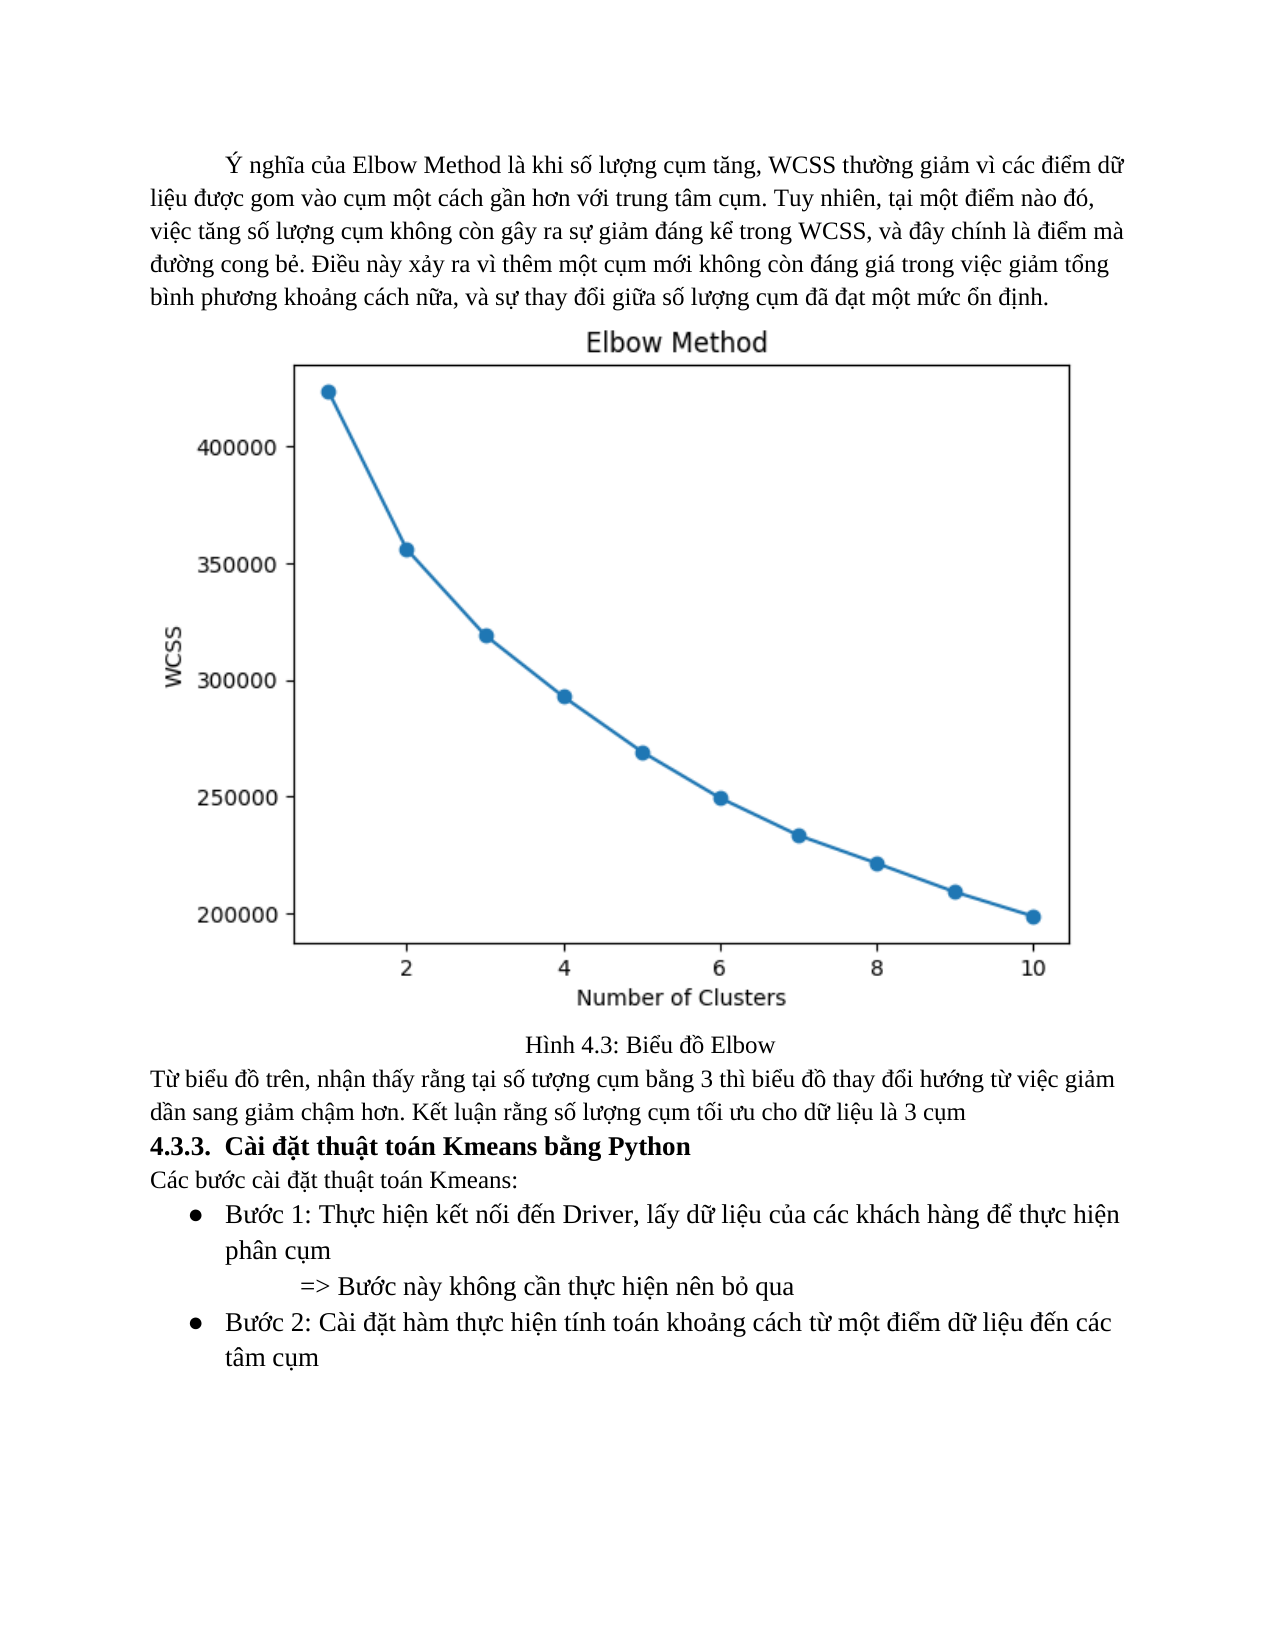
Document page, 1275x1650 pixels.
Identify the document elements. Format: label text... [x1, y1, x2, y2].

text Ý nghĩa của Elbow Method là khi số lượng cụm tăng, WCSS thường giảm vì các điểm dữ liệu được gom vào cụm một cách gần hơn với trung tâm cụm. Tuy nhiên, tại một điểm nào đó, việc tăng số lượng cụm không còn gây ra sự giảm đáng kể trong WCSS, và đây chính là điểm mà đường cong bẻ. Điều này xảy ra vì thêm một cụm mới không còn đáng giá trong việc giảm tổng bình phương khoảng cách nữa, và sự thay đổi giữa số lượng cụm đã đạt một mức ổn định. [150, 150, 1125, 311]
text Các bước cài đặt thuật toán Kmeans: [150, 1165, 1125, 1194]
text => Bước này không cần thực hiện nên bỏ qua [225, 1270, 1125, 1301]
list Bước 1: Thực hiện kết nối đến Driver, lấy dữ liệu của các khách hàng để thực hiện phân cụm [187, 1198, 1125, 1265]
picture [150, 315, 1083, 1026]
text Hình 4.3: Biểu đồ Elbow [150, 1031, 1125, 1059]
subtitle 4.3.3. Cài đặt thuật toán Kmeans bằng Python [150, 1130, 1125, 1161]
list Bước 2: Cài đặt hàm thực hiện tính toán khoảng cách từ một điểm dữ liệu đến các tâm cụm [187, 1306, 1125, 1372]
text Từ biểu đồ trên, nhận thấy rằng tại số tượng cụm bằng 3 thì biểu đồ thay đổi hướng từ việc giảm dần sang giảm chậm hơn. Kết luận rằng số lượng cụm tối ưu cho dữ liệu là 3 cụm [150, 1064, 1125, 1125]
